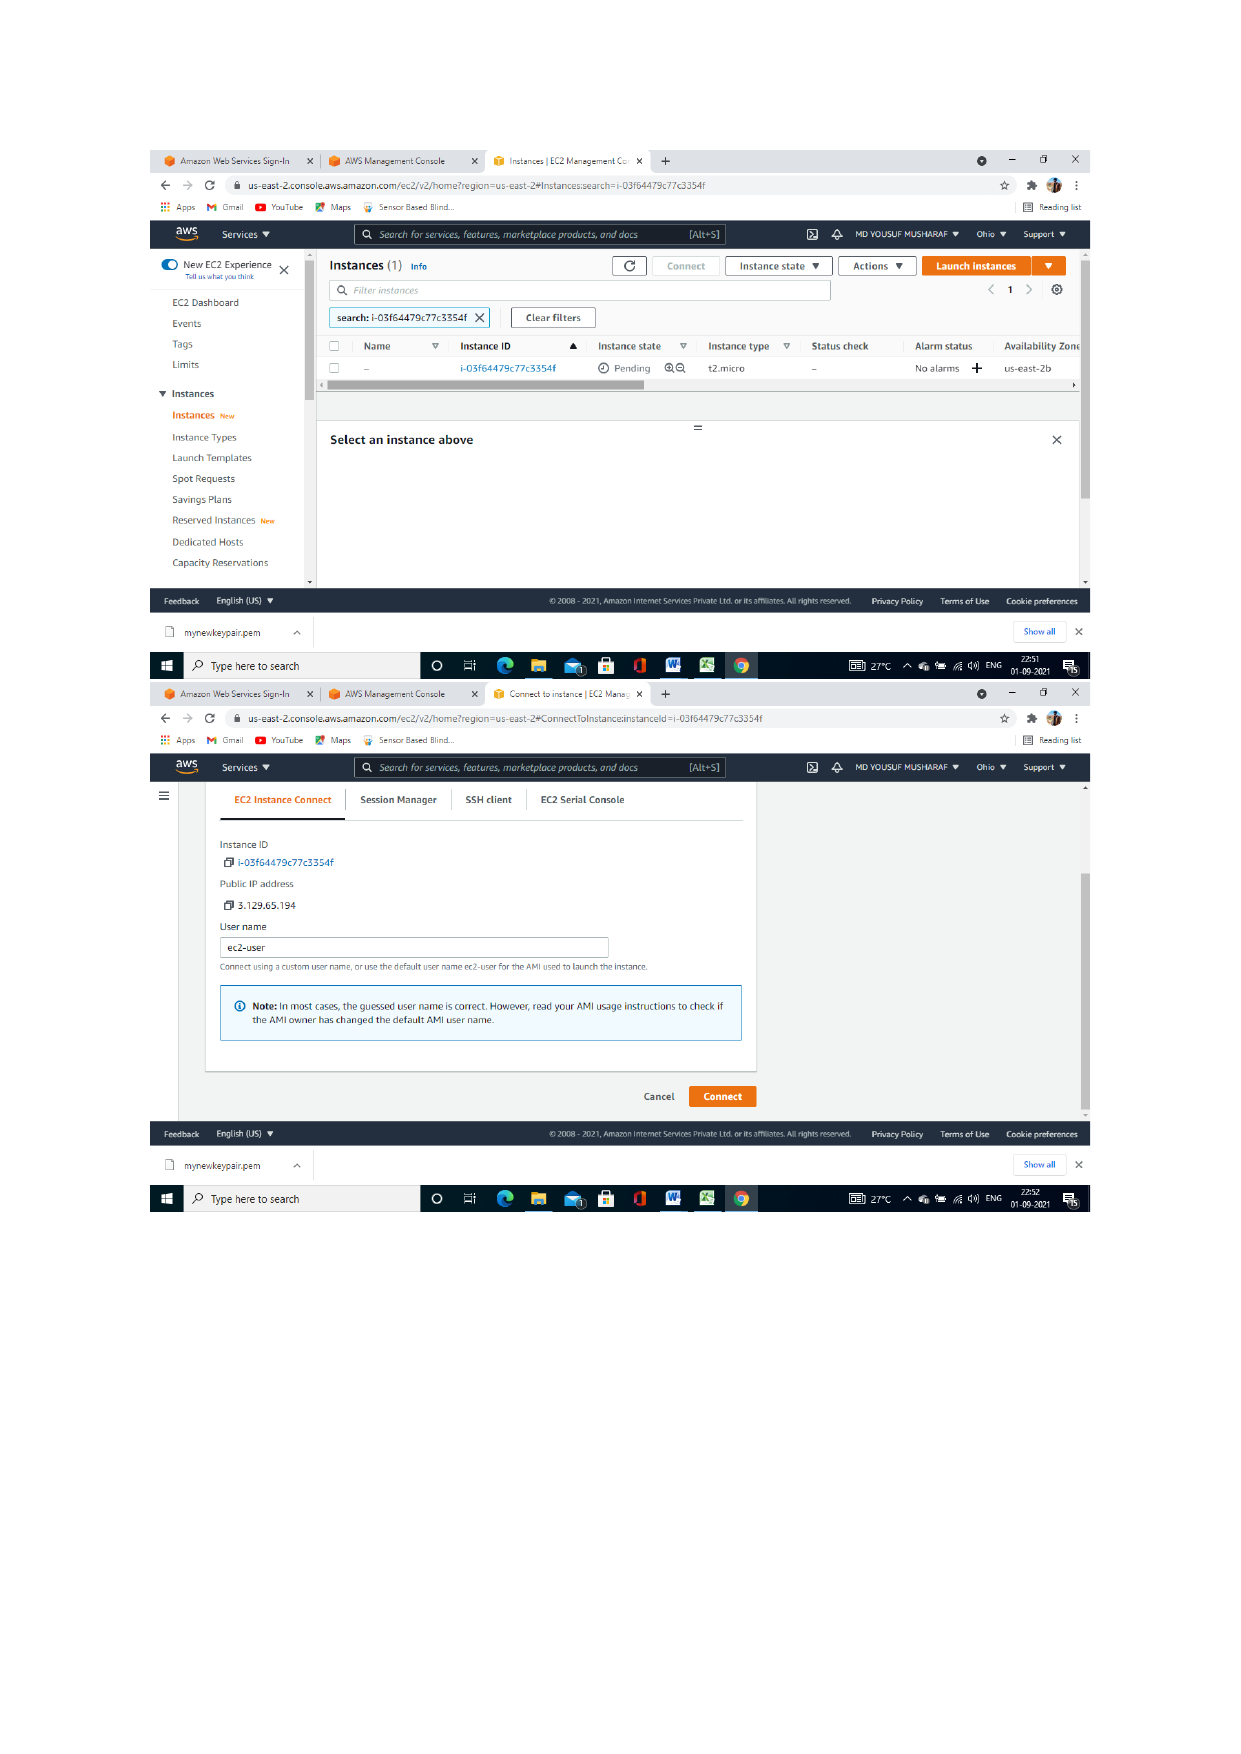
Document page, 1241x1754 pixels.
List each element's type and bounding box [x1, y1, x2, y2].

picture [150, 682, 1091, 1212]
picture [150, 150, 1091, 679]
